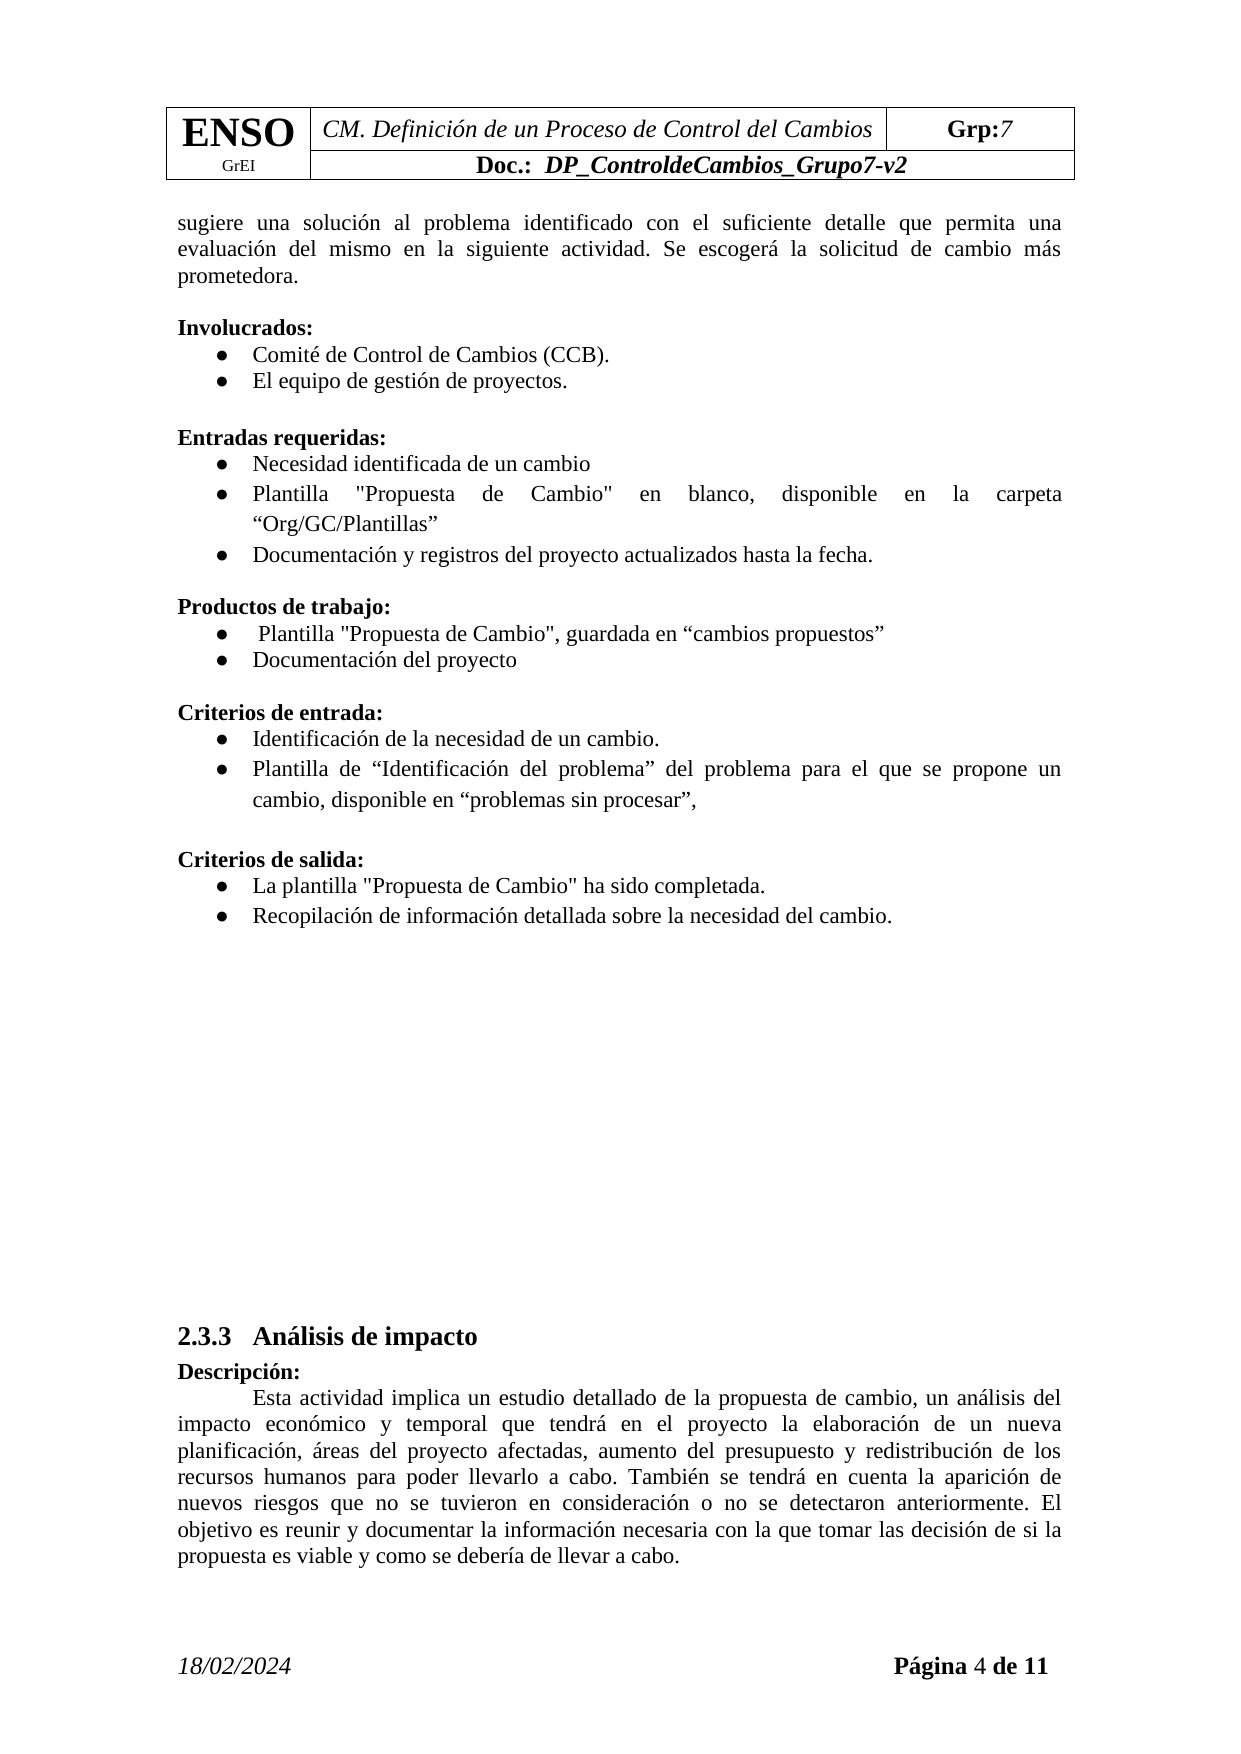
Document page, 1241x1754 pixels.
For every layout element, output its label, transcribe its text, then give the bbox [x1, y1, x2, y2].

text Criterios de entrada: [177, 699, 1063, 725]
text Involucrados: [177, 314, 1063, 341]
text Descripción: [177, 1358, 1063, 1384]
text Criterios de salida: [177, 846, 1063, 872]
list Plantilla de “Identificación del problema” del problema para el que se propone un cambio, disponible en “problemas sin procesar”, [215, 755, 1063, 812]
list Recopilación de información detallada sobre la necesidad del cambio. [215, 903, 1063, 929]
list Plantilla "Propuesta de Cambio", guardada en “cambios propuestos” [215, 620, 1063, 646]
list La plantilla "Propuesta de Cambio" ha sido completada. [215, 872, 1063, 899]
text Productos de trabajo: [177, 593, 1063, 620]
list Comité de Control de Cambios (CCB). [215, 341, 1063, 367]
subtitle Análisis de impacto [177, 1320, 1063, 1351]
list Plantilla "Propuesta de Cambio" en blanco, disponible en la carpeta “Org/GC/Plantillas” [215, 480, 1063, 537]
list Identificación de la necesidad de un cambio. [215, 725, 1063, 752]
list Documentación y registros del proyecto actualizados hasta la fecha. [215, 541, 1063, 567]
list Documentación del proyecto [215, 646, 1063, 672]
list El equipo de gestión de proyectos. [215, 367, 1063, 393]
text Entradas requeridas: [177, 424, 1063, 450]
list Necesidad identificada de un cambio [215, 450, 1063, 476]
